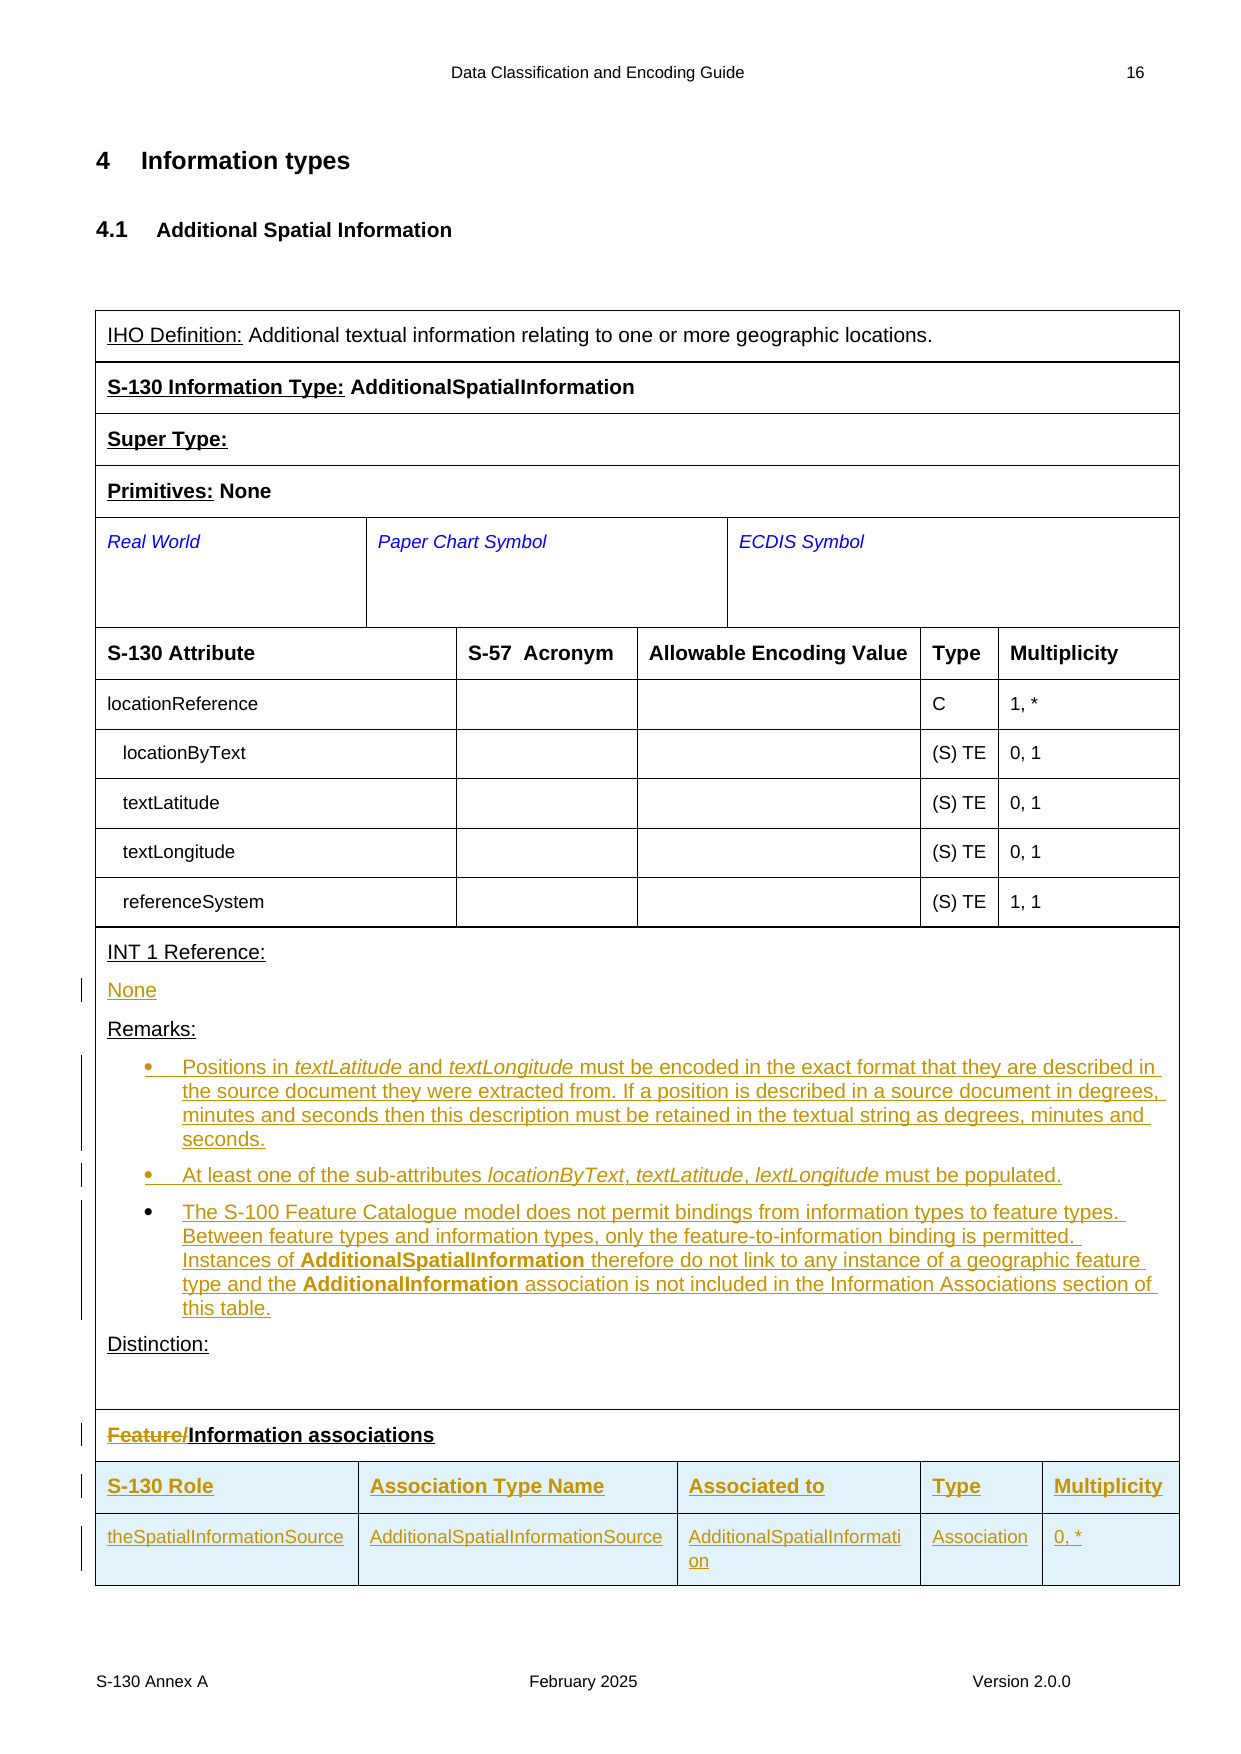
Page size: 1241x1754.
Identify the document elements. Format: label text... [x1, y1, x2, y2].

table_cell 0, 1 [999, 730, 1179, 778]
table_cell Type [921, 628, 998, 679]
table_cell S-57 Acronym [457, 628, 637, 679]
table_cell (S) TE [921, 829, 998, 877]
table_cell 1, 1 [999, 878, 1179, 926]
table_cell textLatitude [96, 779, 456, 827]
table_cell S-130 Attribute [96, 628, 456, 679]
subtitle Additional Spatial Information [96, 217, 1144, 242]
table_cell [638, 878, 920, 926]
table_cell INT 1 Reference: Remarks: Distinction: [96, 928, 1179, 1409]
table_cell [457, 730, 637, 778]
table_cell 0, 1 [999, 779, 1179, 827]
table_cell [638, 730, 920, 778]
table_cell (S) TE [921, 730, 998, 778]
table_cell textLongitude [96, 829, 456, 877]
table_cell Super Type: [96, 414, 1179, 465]
table_cell C [921, 680, 998, 728]
table_cell Allowable Encoding Value [638, 628, 920, 679]
table_cell Paper Chart Symbol [367, 518, 727, 627]
table_cell referenceSystem [96, 878, 456, 926]
table_cell 0, 1 [999, 829, 1179, 877]
table_header IHO Definition: Additional textual information relating to one or more geographic locations. [96, 311, 1179, 361]
table_cell S-130 Information Type: AdditionalSpatialInformation [96, 363, 1179, 413]
table_cell Information associations [96, 1410, 1179, 1461]
table_cell 1, * [999, 680, 1179, 728]
table_cell ECDIS Symbol [728, 518, 1179, 627]
table_cell (S) TE [921, 878, 998, 926]
table_cell Real World [96, 518, 366, 627]
table_cell [457, 878, 637, 926]
subtitle Information types [96, 146, 1144, 174]
table_cell locationReference [96, 680, 456, 728]
table_cell [638, 829, 920, 877]
table_cell [638, 680, 920, 728]
table_cell Primitives: None [96, 466, 1179, 517]
table_cell locationByText [96, 730, 456, 778]
table_cell [457, 680, 637, 728]
table_cell Multiplicity [999, 628, 1179, 679]
table_cell [457, 829, 637, 877]
table_cell (S) TE [921, 779, 998, 827]
table_cell [638, 779, 920, 827]
table_cell [457, 779, 637, 827]
